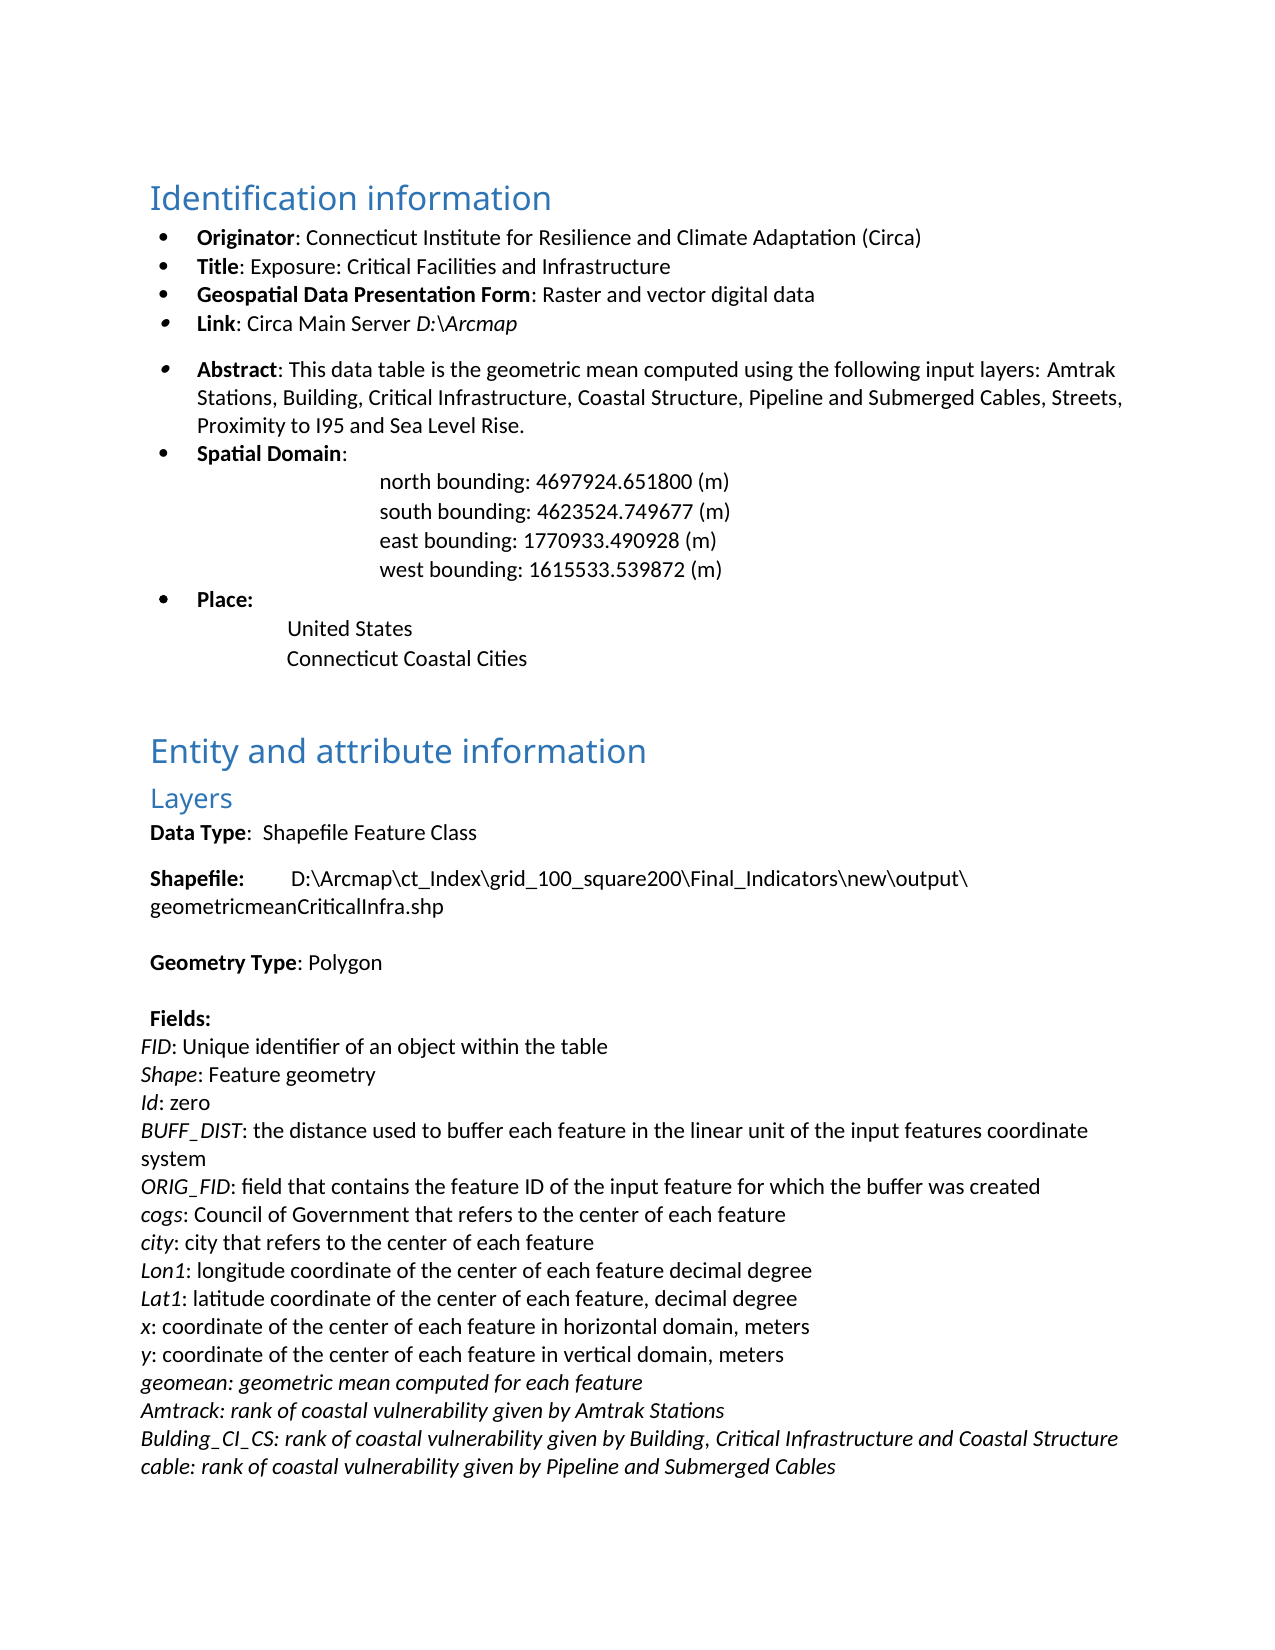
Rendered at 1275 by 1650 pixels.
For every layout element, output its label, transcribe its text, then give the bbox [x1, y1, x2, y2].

subtitle Entity and attribute information [150, 727, 1125, 773]
list Place: [159, 585, 1125, 613]
text Geometry Type: Polygon [150, 948, 1125, 976]
text Fields: [150, 1004, 1125, 1032]
text cable: rank of coastal vulnerability given by Pipeline and Submerged Cables [141, 1452, 1125, 1480]
list north bounding: 4697924.651800 (m) [225, 467, 1125, 496]
list Spatial Domain: [159, 439, 1125, 467]
text Amtrack: rank of coastal vulnerability given by Amtrak Stations [141, 1396, 1125, 1424]
text city: city that refers to the center of each feature [141, 1228, 1125, 1256]
text BUFF_DIST: the distance used to buffer each feature in the linear unit of the input features coordinate system [141, 1116, 1125, 1172]
list south bounding: 4623524.749677 (m) [225, 497, 1125, 525]
text y: coordinate of the center of each feature in vertical domain, meters [141, 1340, 1125, 1368]
subtitle Identification information [150, 175, 1125, 220]
list Geospatial Data Presentation Form: Raster and vector digital data [159, 280, 1125, 308]
list Connecticut Coastal Cities [225, 644, 1125, 672]
text Lat1: latitude coordinate of the center of each feature, decimal degree [141, 1284, 1125, 1312]
text Lon1: longitude coordinate of the center of each feature decimal degree [141, 1256, 1125, 1284]
list Title: Exposure: Critical Facilities and Infrastructure [159, 252, 1125, 280]
list United States [225, 614, 1125, 642]
text Id: zero [141, 1088, 1125, 1116]
subtitle Layers [150, 779, 1125, 816]
text x: coordinate of the center of each feature in horizontal domain, meters [141, 1312, 1125, 1340]
text geomean: geometric mean computed for each feature [141, 1368, 1125, 1396]
text FID: Unique identifier of an object within the table [141, 1032, 1125, 1060]
text Shapefile: D:\Arcmap\ct_Index\grid_100_square200\Final_Indicators\new\output\geometricmeanCriticalInfra.shp [150, 864, 1125, 920]
text cogs: Council of Government that refers to the center of each feature [141, 1200, 1125, 1228]
list Abstract: This data table is the geometric mean computed using the following input layers: Amtrak Stations, Building, Critical Infrastructure, Coastal Structure, Pipeline and Submerged Cables, Streets, Proximity to I95 and Sea Level Rise. [159, 355, 1125, 439]
list Originator: Connecticut Institute for Resilience and Climate Adaptation (Circa) [159, 223, 1125, 251]
text Bulding_CI_CS: rank of coastal vulnerability given by Building, Critical Infrastructure and Coastal Structure [141, 1424, 1125, 1452]
text ORIG_FID: field that contains the feature ID of the input feature for which the buffer was created [141, 1172, 1125, 1200]
list east bounding: 1770933.490928 (m) [225, 526, 1125, 554]
text Data Type: Shapefile Feature Class [150, 818, 1125, 846]
text Shape: Feature geometry [141, 1060, 1125, 1088]
list Link: Circa Main Server D:\Arcmap [159, 309, 1125, 337]
list west bounding: 1615533.539872 (m) [225, 556, 1125, 584]
